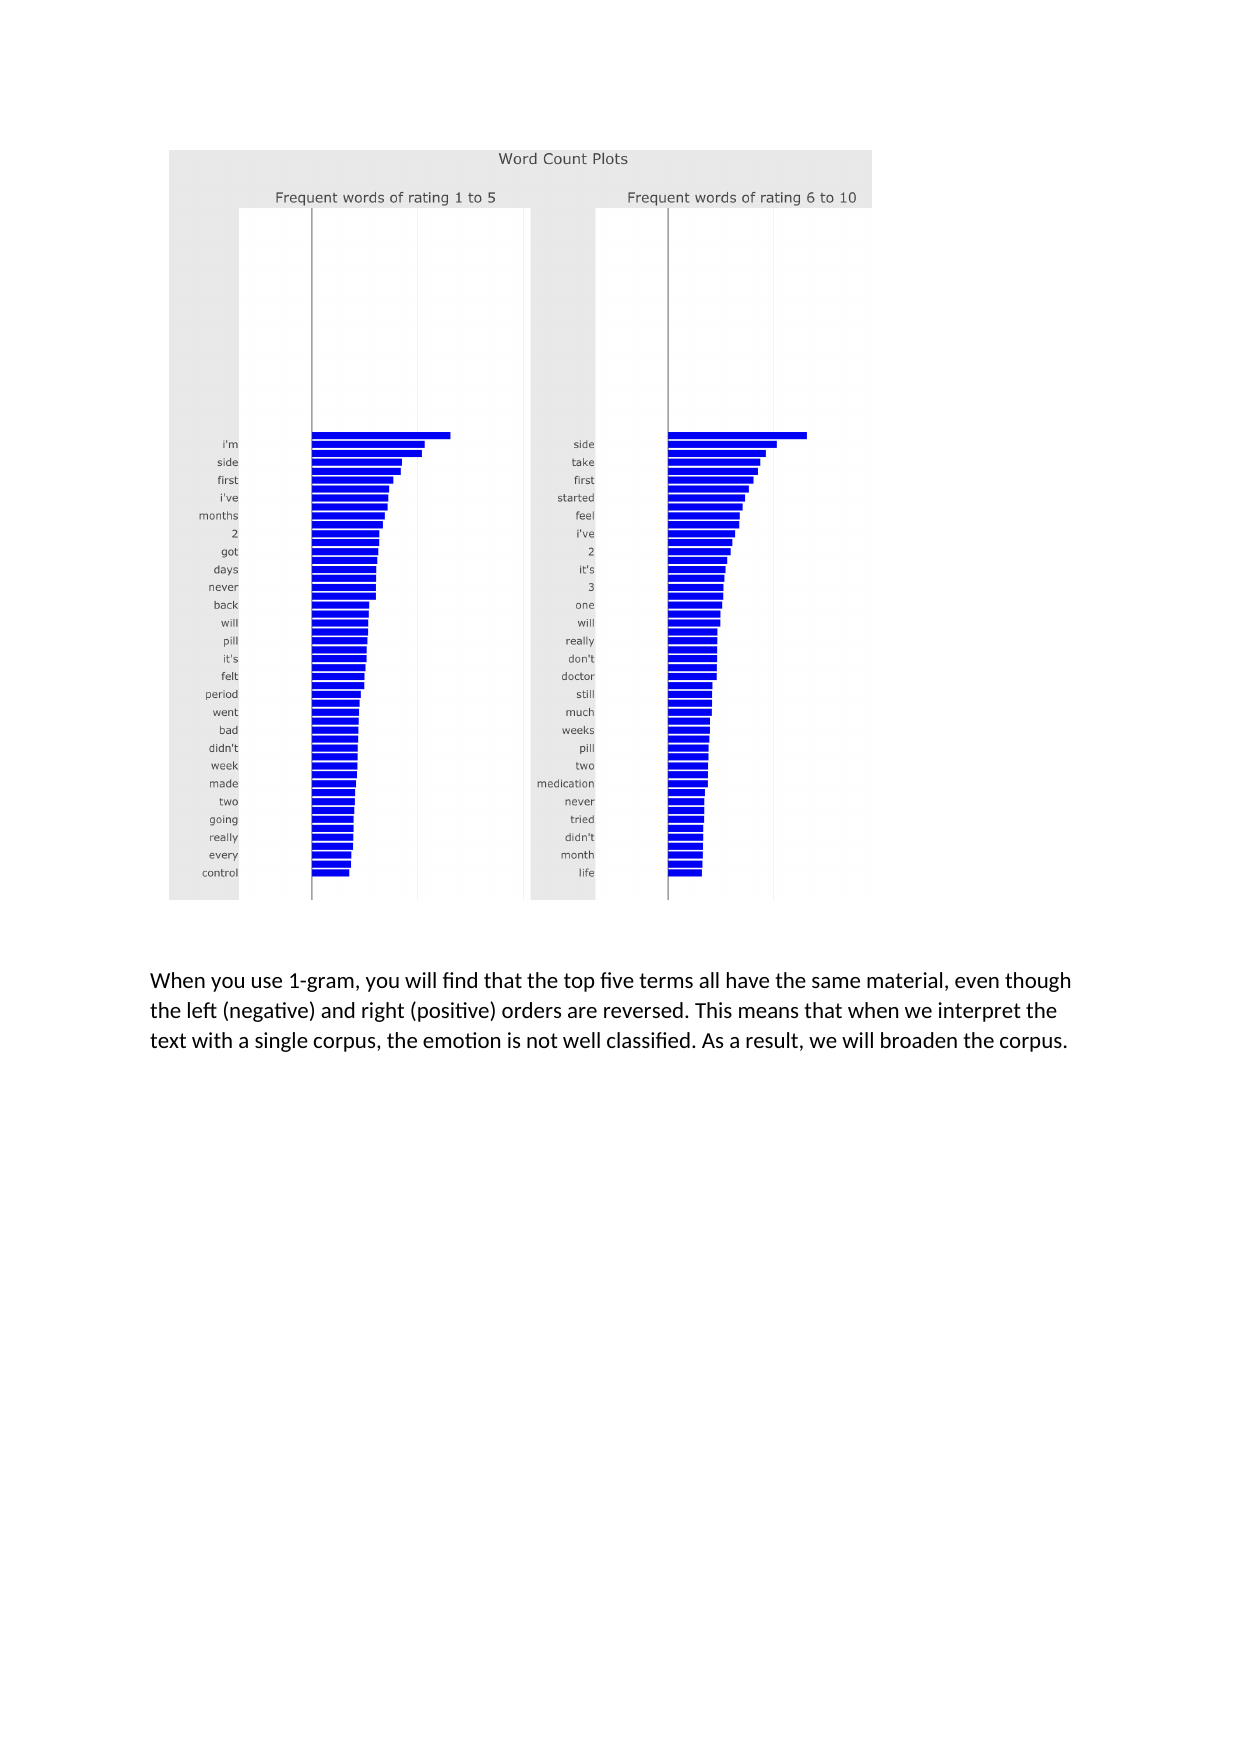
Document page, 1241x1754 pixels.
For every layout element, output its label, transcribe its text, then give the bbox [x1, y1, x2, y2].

text When you use 1-gram, you will find that the top five terms all have the same material, even though the left (negative) and right (positive) orders are reversed. This means that when we interpret the text with a single corpus, the emotion is not well classified. As a result, we will broaden the corpus. [150, 966, 1090, 1054]
